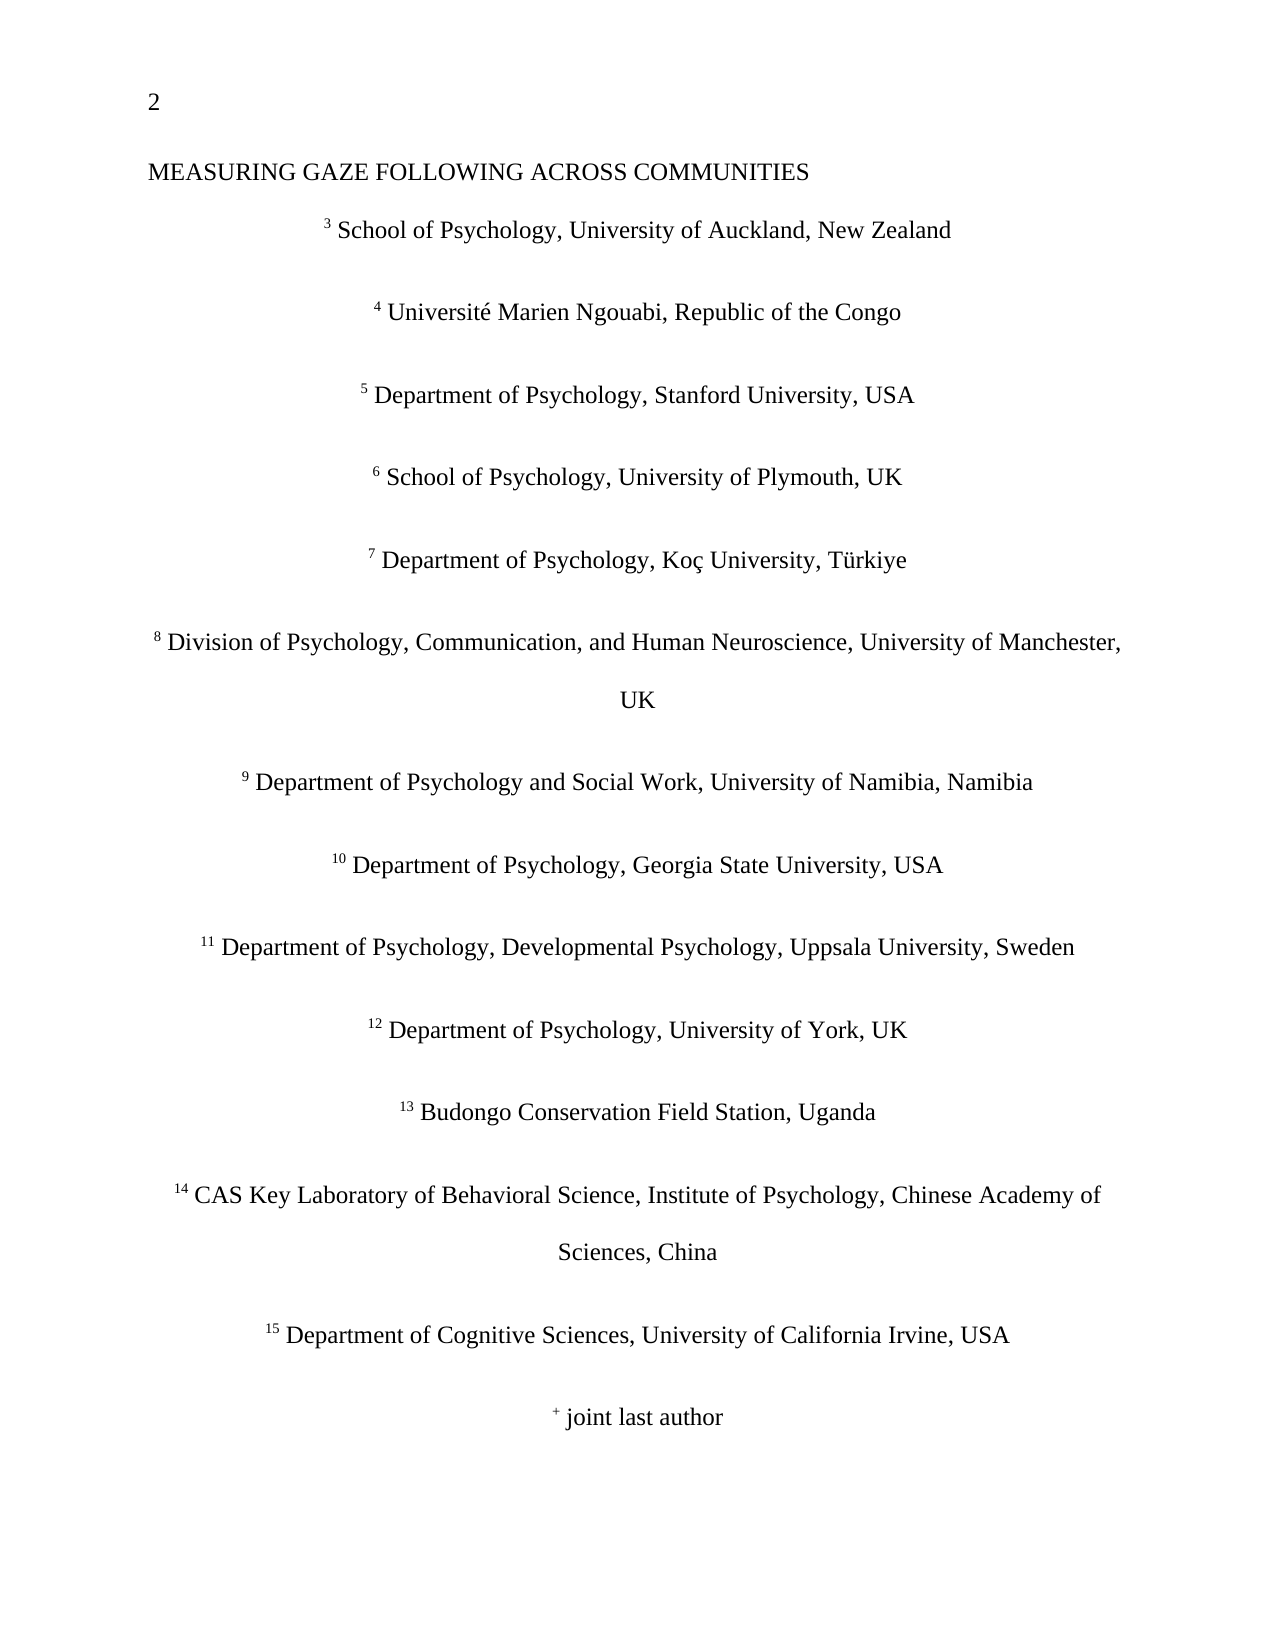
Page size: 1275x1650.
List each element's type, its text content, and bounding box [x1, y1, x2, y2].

text 6 School of Psychology, University of Plymouth, UK [148, 462, 1127, 491]
text + joint last author [148, 1402, 1127, 1431]
text 9 Department of Psychology and Social Work, University of Namibia, Namibia [148, 767, 1127, 796]
text 8 Division of Psychology, Communication, and Human Neuroscience, University of Manchester, UK [148, 627, 1127, 714]
text 7 Department of Psychology, Koç University, Türkiye [148, 545, 1127, 574]
text 14 CAS Key Laboratory of Behavioral Science, Institute of Psychology, Chinese Academy of Sciences, China [148, 1180, 1127, 1266]
text 10 Department of Psychology, Georgia State University, USA [148, 850, 1127, 879]
text 15 Department of Cognitive Sciences, University of California Irvine, USA [148, 1320, 1127, 1349]
text 13 Budongo Conservation Field Station, Uganda [148, 1097, 1127, 1126]
text 11 Department of Psychology, Developmental Psychology, Uppsala University, Sweden [148, 932, 1127, 961]
text 4 Université Marien Ngouabi, Republic of the Congo [148, 297, 1127, 326]
text 3 School of Psychology, University of Auckland, New Zealand [148, 215, 1127, 244]
text 5 Department of Psychology, Stanford University, USA [148, 380, 1127, 409]
text 12 Department of Psychology, University of York, UK [148, 1015, 1127, 1044]
